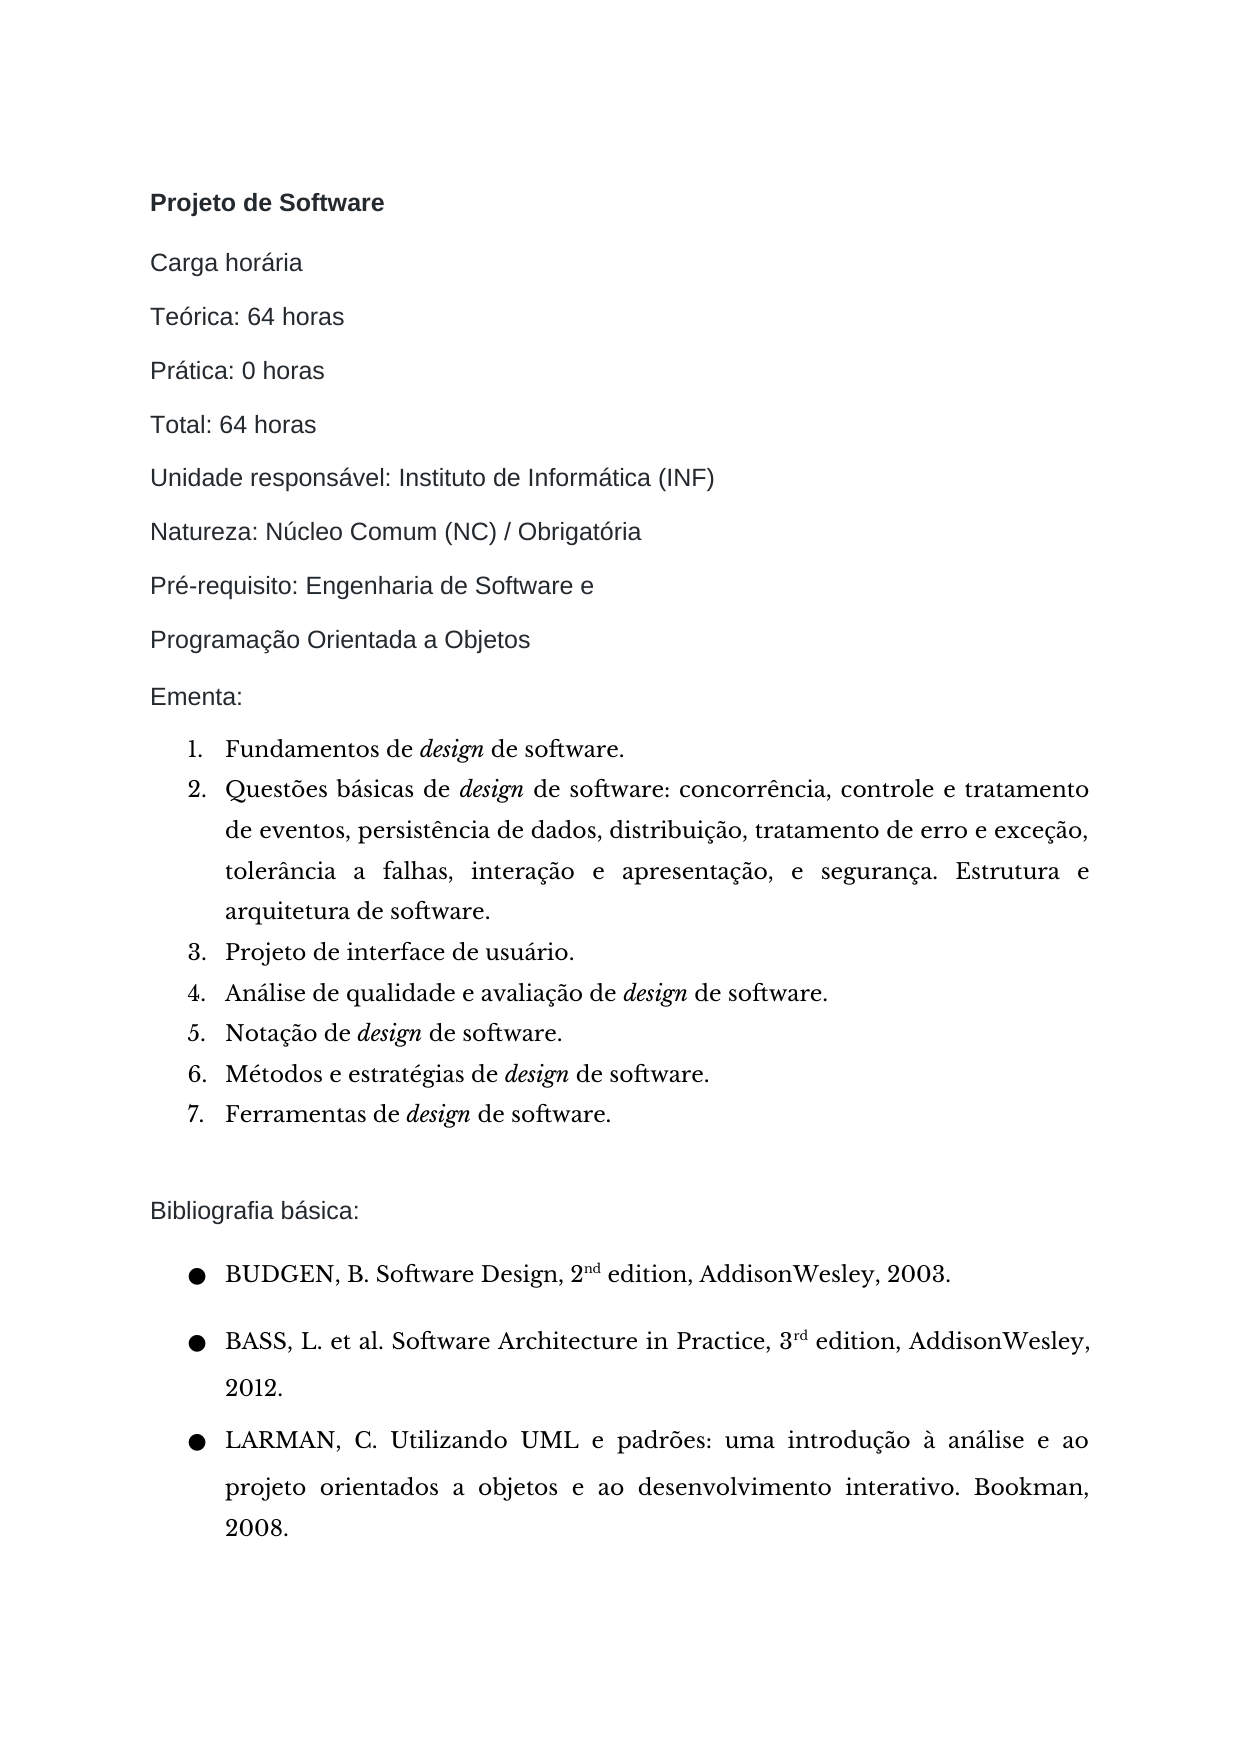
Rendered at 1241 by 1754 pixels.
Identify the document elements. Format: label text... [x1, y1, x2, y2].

text Prática: 0 horas [150, 356, 1090, 385]
text Carga horária [150, 248, 1090, 277]
text Teórica: 64 horas [150, 302, 1090, 331]
text Unidade responsável: Instituto de Informática (INF) [150, 463, 1090, 492]
subtitle Projeto de Software [150, 187, 1090, 216]
list Métodos e estratégias de design de software. [187, 1061, 1090, 1088]
list Ferramentas de design de software. [187, 1102, 1090, 1129]
list Análise de qualidade e avaliação de design de software. [187, 980, 1090, 1007]
list LARMAN, C. Utilizando UML e padrões: uma introdução à análise e ao projeto orientados a objetos e ao desenvolvimento interativo. Bookman, 2008. [187, 1416, 1090, 1542]
text Total: 64 horas [150, 410, 1090, 438]
text Ementa: [150, 682, 1090, 711]
list Fundamentos de design de software. [187, 736, 1090, 763]
text Pré-requisito: Engenharia de Software e [150, 571, 1090, 600]
text Bibliografia básica: [150, 1196, 1090, 1225]
list Projeto de interface de usuário. [187, 939, 1090, 966]
list Questões básicas de design de software: concorrência, controle e tratamento de eventos, persistência de dados, distribuição, tratamento de erro e exceção, tolerância a falhas, interação e apresentação, e segurança. Estrutura e arquitetura de software. [187, 777, 1090, 926]
text Programação Orientada a Objetos [150, 625, 1090, 653]
list Notação de design de software. [187, 1020, 1090, 1047]
list BUDGEN, B. Software Design, 2nd edition, Addison­Wesley, 2003. [187, 1250, 1090, 1294]
text Natureza: Núcleo Comum (NC) / Obrigatória [150, 517, 1090, 546]
list BASS, L. et al. Software Architecture in Practice, 3rd edition, Addison­Wesley, 2012. [187, 1317, 1090, 1402]
